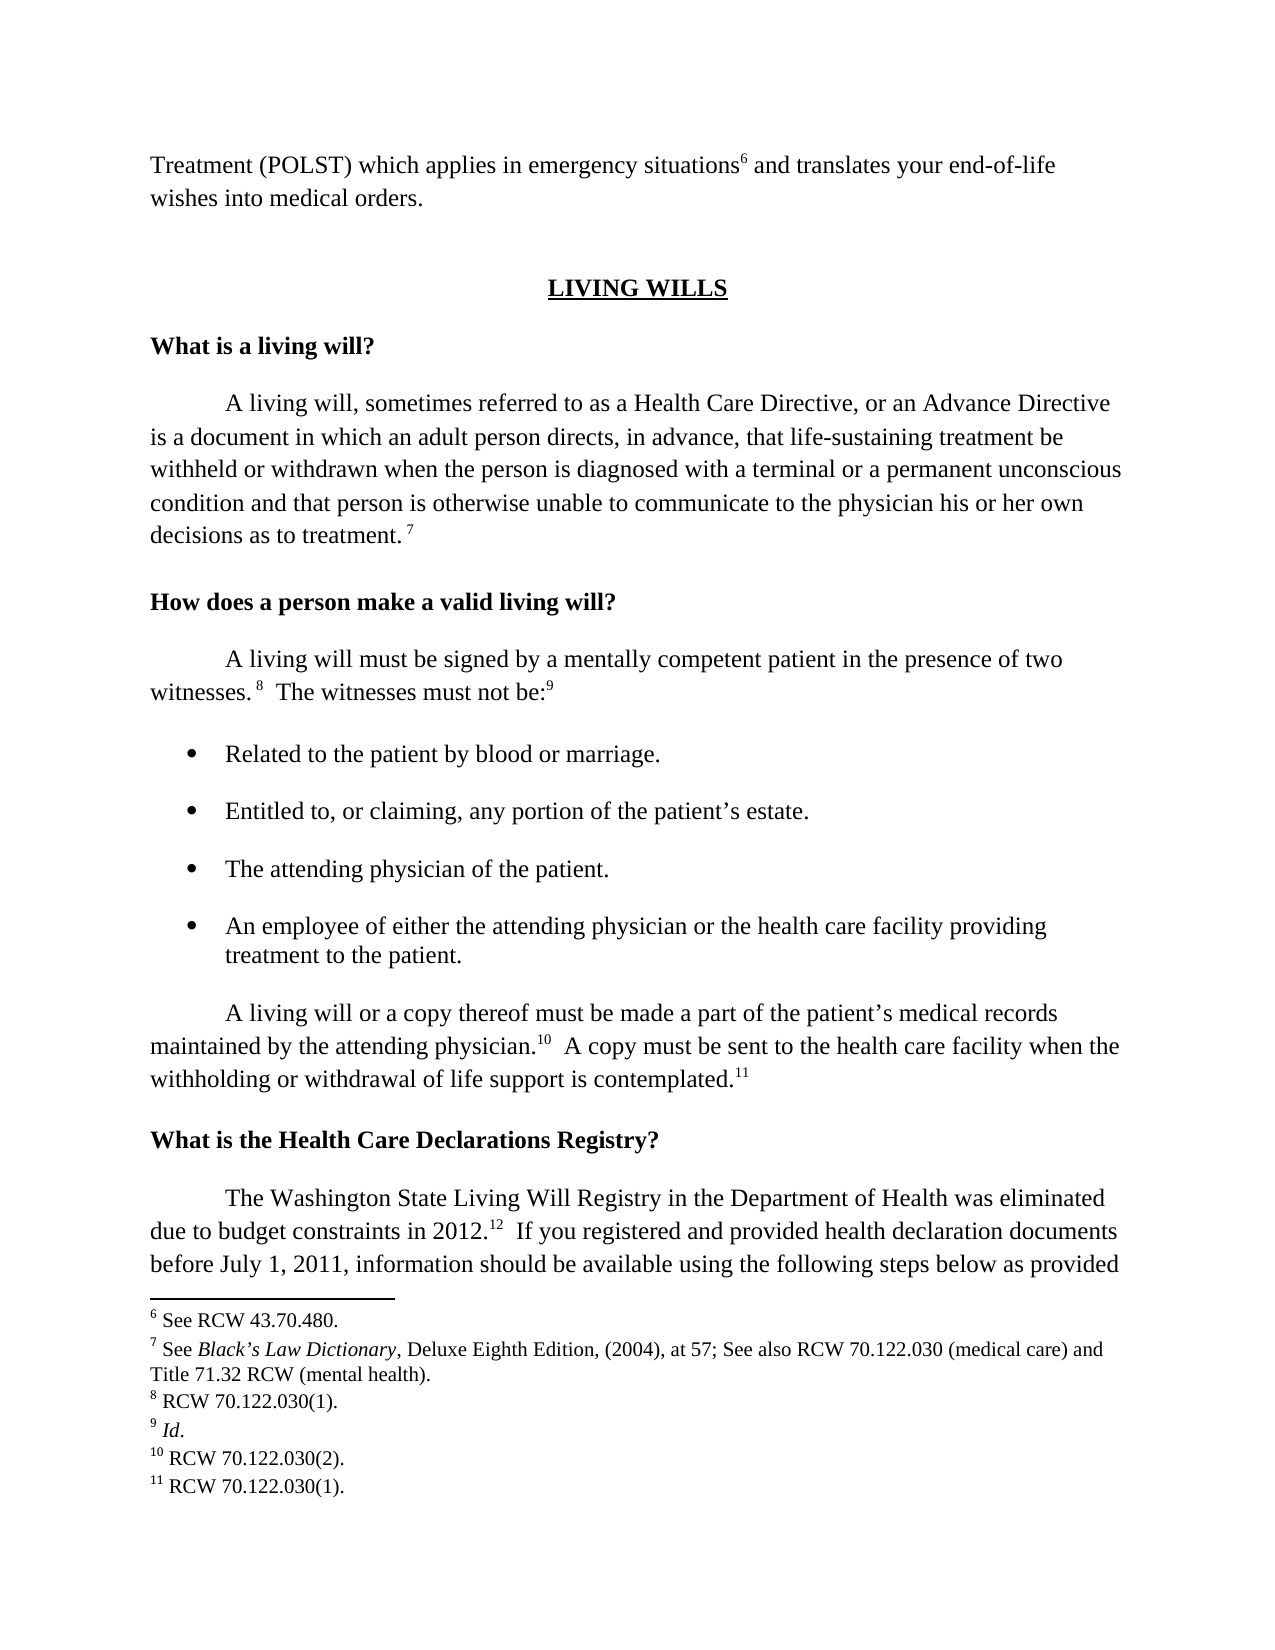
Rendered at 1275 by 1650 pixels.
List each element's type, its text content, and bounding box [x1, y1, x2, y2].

list The attending physician of the patient. [187, 854, 1125, 883]
text What is the Health Care Declarations Registry? [150, 1126, 1125, 1154]
text LIVING WILLS [150, 273, 1125, 302]
text What is a living will? [150, 331, 1125, 360]
list Entitled to, or claiming, any portion of the patient’s estate. [187, 796, 1125, 825]
list An employee of either the attending physician or the health care facility providing treatment to the patient. [187, 911, 1125, 969]
text A living will, sometimes referred to as a Health Care Directive, or an Advance Directive is a document in which an adult person directs, in advance, that life-sustaining treatment be withheld or withdrawn when the person is diagnosed with a terminal or a permanent unconscious condition and that person is otherwise unable to communicate to the physician his or her own decisions as to treatment. [150, 388, 1125, 549]
text How does a person make a valid living will? [150, 587, 1125, 615]
text A living will or a copy thereof must be made a part of the patient’s medical records maintained by the attending physician. A copy must be sent to the health care facility when the withholding or withdrawal of life support is contemplated. [150, 998, 1125, 1092]
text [150, 150, 1125, 212]
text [150, 1183, 1125, 1278]
text A living will must be signed by a mentally competent patient in the presence of two witnesses. The witnesses must not be: [150, 644, 1125, 706]
list Related to the patient by blood or marriage. [187, 739, 1125, 768]
